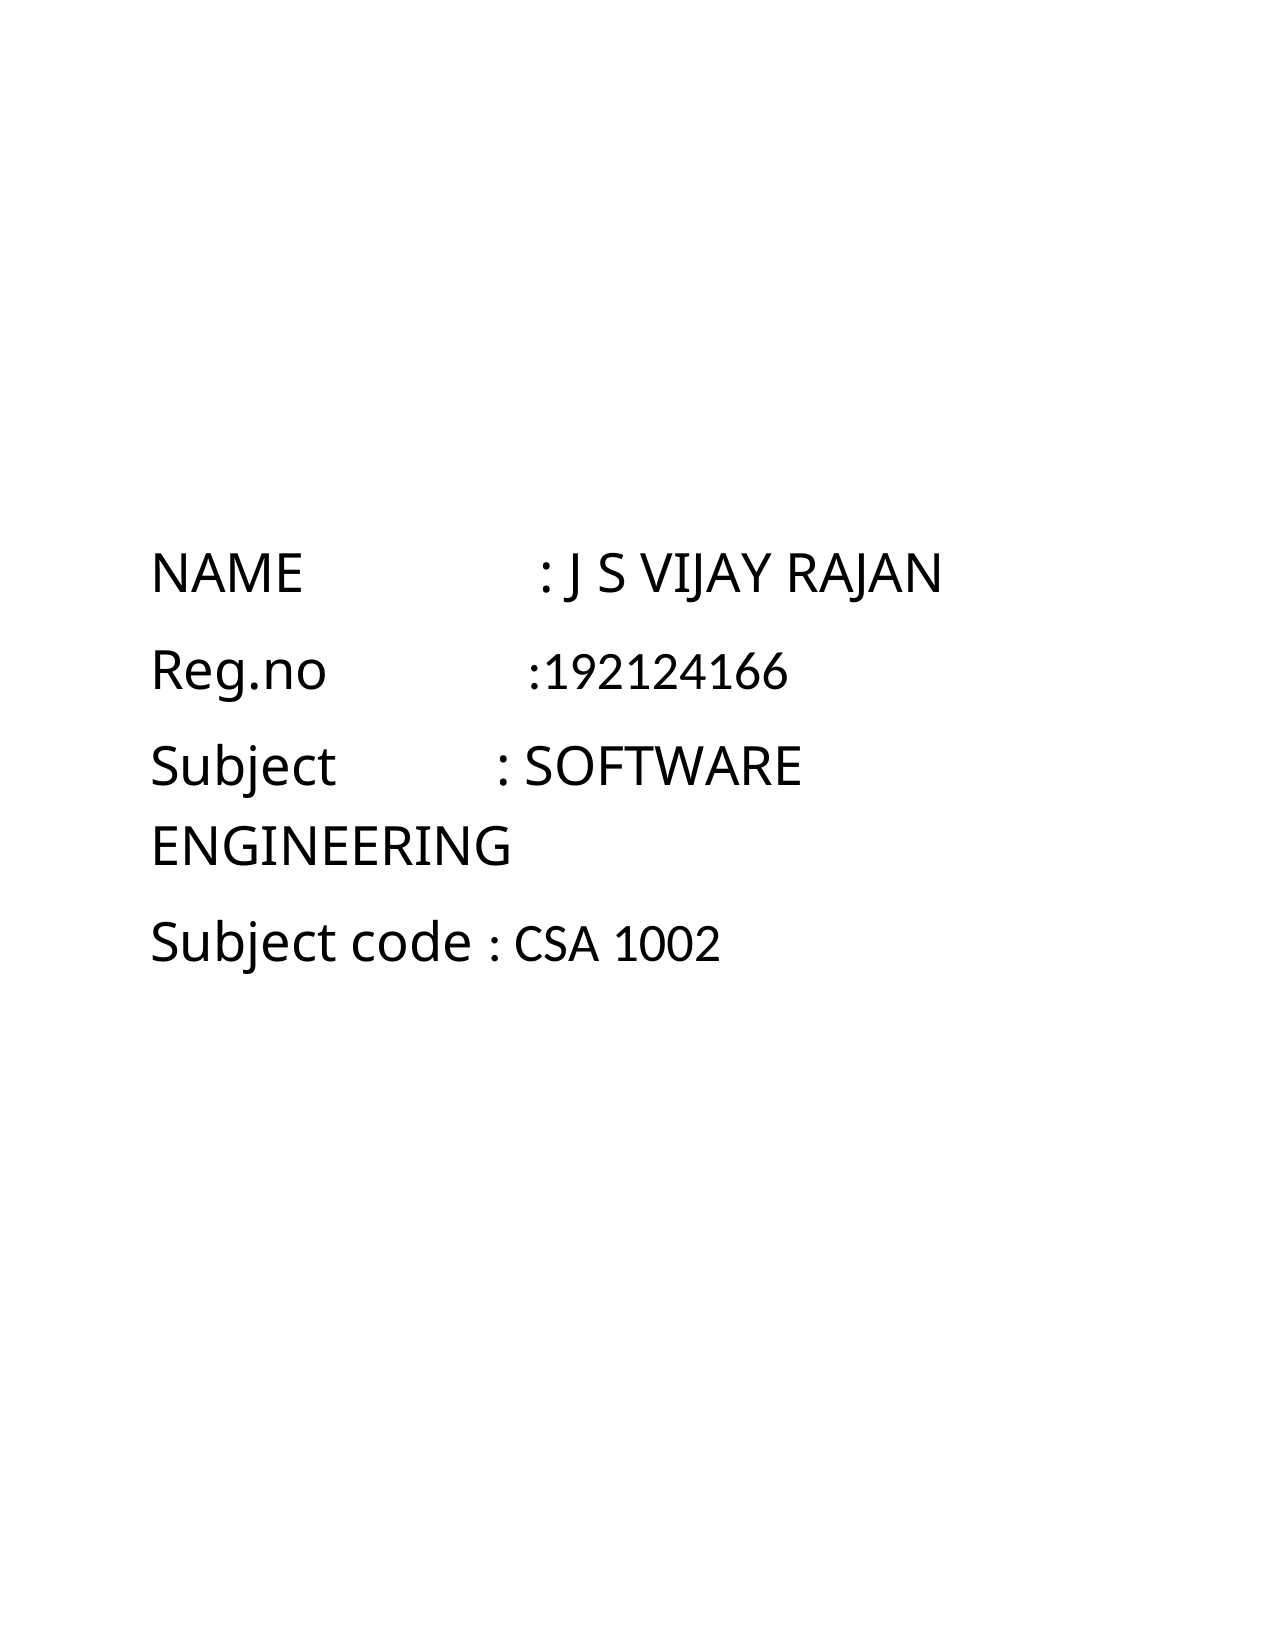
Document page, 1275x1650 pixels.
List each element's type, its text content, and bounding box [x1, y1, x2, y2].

text Reg.no :192124166 [150, 631, 1125, 705]
text Subject : SOFTWARE ENGINEERING [150, 727, 1125, 881]
text Subject code : CSA 1002 [150, 903, 1125, 977]
text NAME : J S VIJAY RAJAN [150, 535, 1125, 609]
